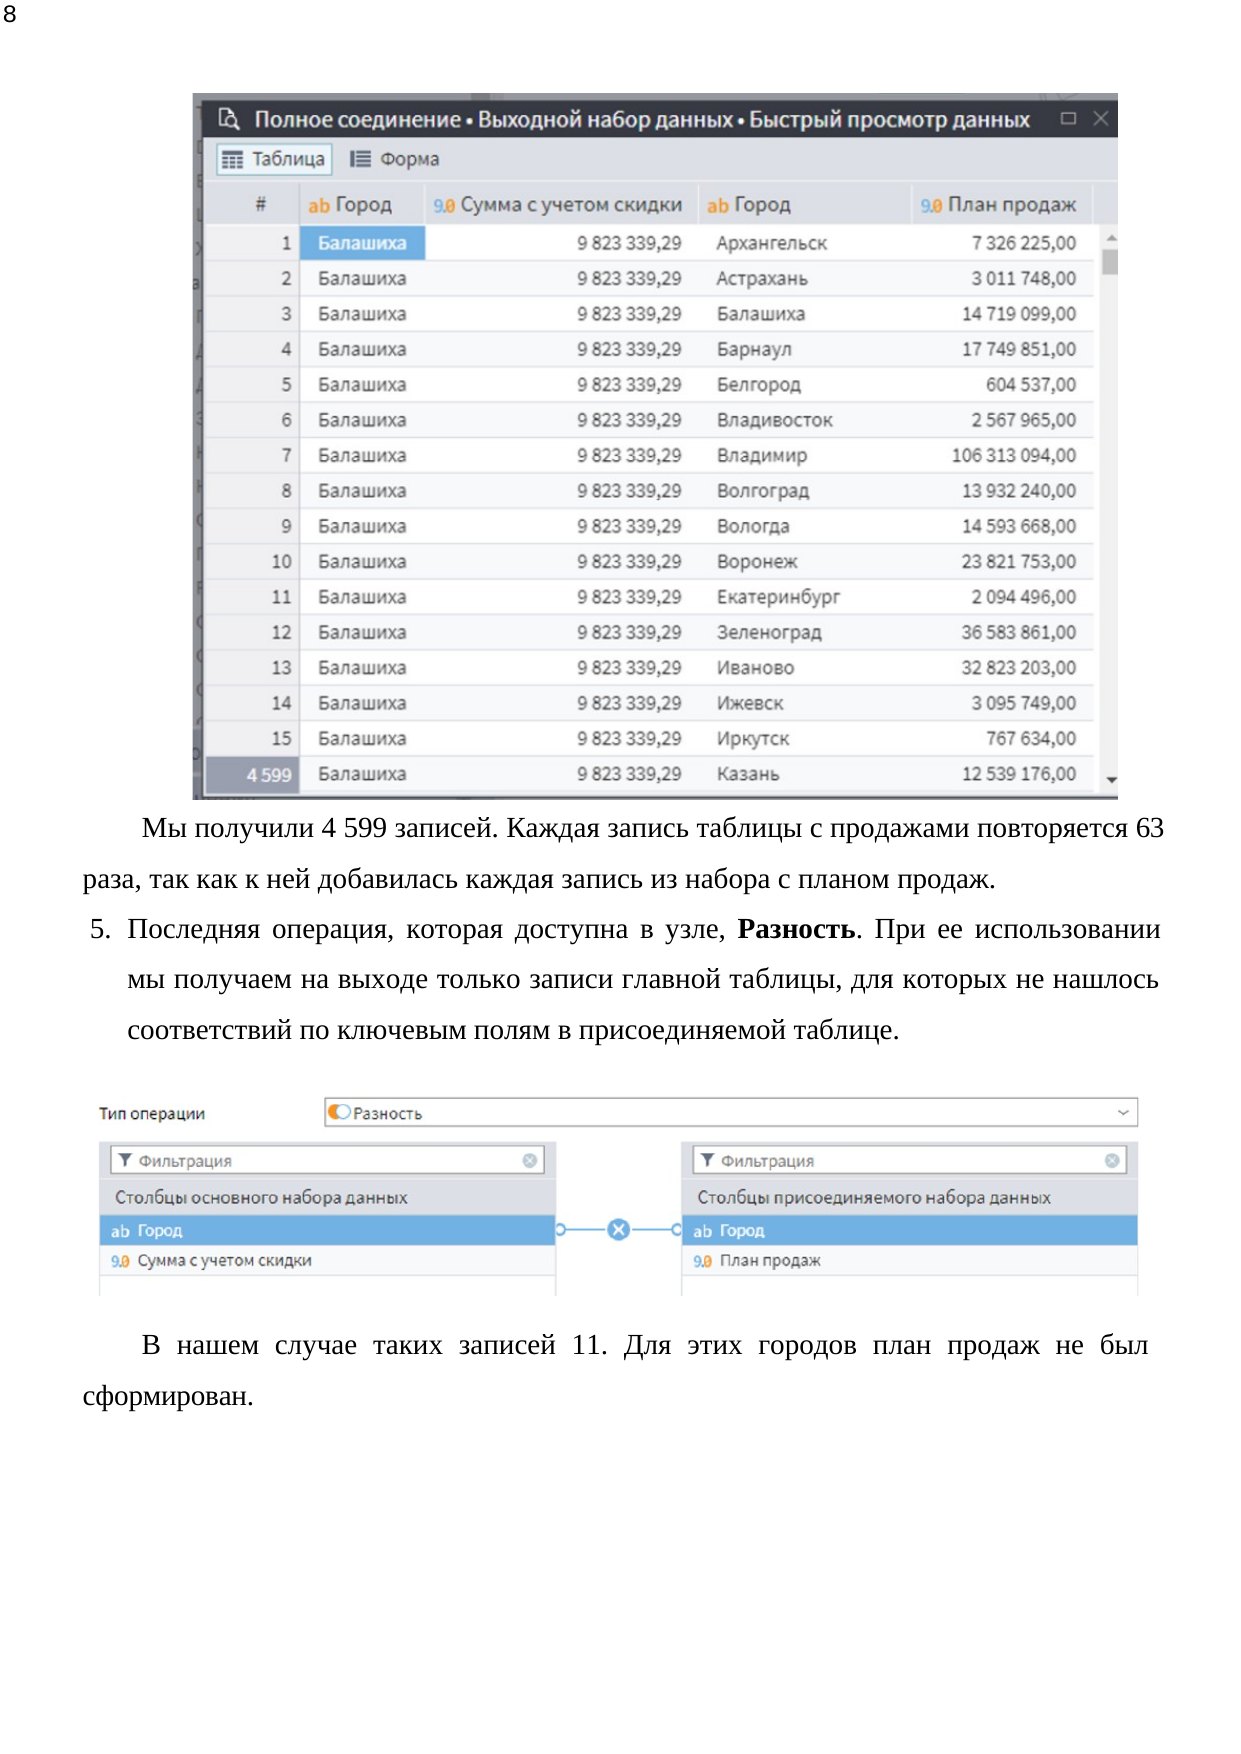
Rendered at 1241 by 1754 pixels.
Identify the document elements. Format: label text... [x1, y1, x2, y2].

list Последняя операция, которая доступна в узле, Разность. При ее использовании мы получаем на выходе только записи главной таблицы, для которых не нашлось соответствий по ключевым полям в присоединяемой таблице. [89, 911, 1161, 1046]
text В нашем случае таких записей 11. Для этих городов план продаж не был сформирован. [82, 1108, 1211, 1411]
picture [192, 93, 1118, 800]
text Мы получили 4 599 записей. Каждая запись таблицы с продажами повторяется 63 [141, 810, 1211, 844]
text раза, так как к ней добавилась каждая запись из набора с планом продаж. [82, 861, 1211, 894]
picture [98, 1096, 1139, 1108]
